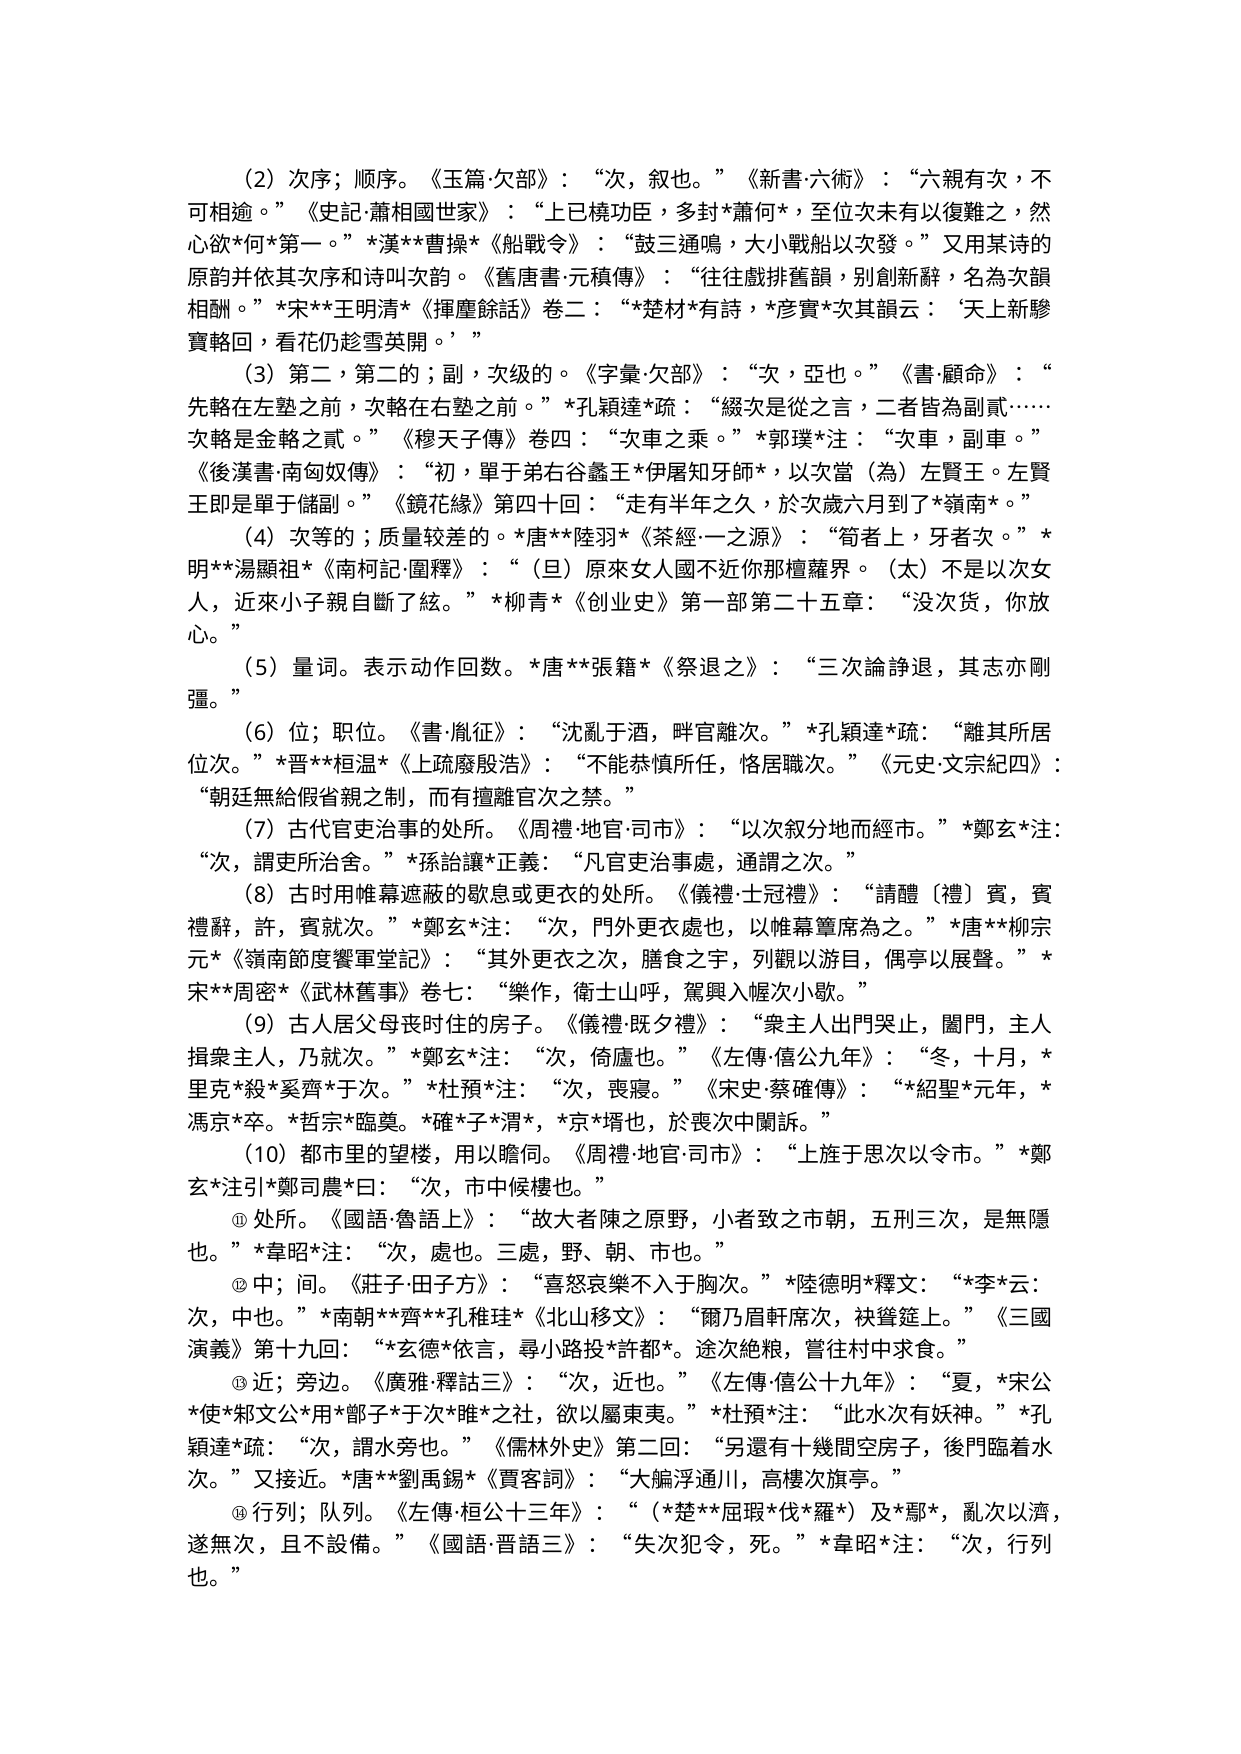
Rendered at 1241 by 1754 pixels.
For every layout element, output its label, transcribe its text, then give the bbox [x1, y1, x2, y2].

text （5）量词。表示动作回数。*唐**張籍*《祭退之》：“三次論諍退，其志亦剛彊。” [187, 649, 1053, 714]
text （4）次等的；质量较差的。*唐**陸羽*《茶經·一之源》：“筍者上，牙者次。”*明**湯顯祖*《南柯記·圍釋》：“（旦）原來女人國不近你那檀蘿界。（太）不是以次女人，近來小子親自斷了絃。”*柳青*《创业史》第一部第二十五章：“没次货，你放心。” [187, 519, 1053, 649]
text （6）位；职位。《書·胤征》：“沈亂于酒，畔官離次。”*孔穎達*疏：“離其所居位次。”*晋**桓温*《上疏廢殷浩》：“不能恭慎所任，恪居職次。”《元史·文宗紀四》：“朝廷無給假省親之制，而有擅離官次之禁。” [187, 714, 1053, 812]
text ⑬近；旁边。《廣雅·釋詁三》：“次，近也。”《左傳·僖公十九年》：“夏，*宋公*使*邾文公*用*鄫子*于次*睢*之社，欲以屬東夷。”*杜預*注：“此水次有妖神。”*孔穎達*疏：“次，謂水旁也。”《儒林外史》第二回：“另還有十幾間空房子，後門臨着水次。”又接近。*唐**劉禹錫*《賈客詞》：“大艑浮通川，高樓次旗亭。” [187, 1364, 1053, 1494]
text （3）第二，第二的；副，次级的。《字彙·欠部》：“次，亞也。”《書·顧命》：“先輅在左塾之前，次輅在右塾之前。”*孔穎達*疏：“綴次是從之言，二者皆為副貳……次輅是金輅之貳。”《穆天子傳》卷四：“次車之乘。”*郭璞*注：“次車，副車。”《後漢書·南匈奴傳》：“初，單于弟右谷蠡王*伊屠知牙師*，以次當（為）左賢王。左賢王即是單于儲副。”《鏡花緣》第四十回：“走有半年之久，於次歲六月到了*嶺南*。” [187, 357, 1053, 519]
text ⑪处所。《國語·魯語上》：“故大者陳之原野，小者致之市朝，五刑三次，是無隱也。”*韋昭*注：“次，處也。三處，野、朝、市也。” [187, 1202, 1053, 1267]
text ⑫中；间。《莊子·田子方》：“喜怒哀樂不入于胸次。”*陸德明*釋文：“*李*云：次，中也。”*南朝**齊**孔稚珪*《北山移文》：“爾乃眉軒席次，袂聳筵上。”《三國演義》第十九回：“*玄德*依言，尋小路投*許都*。途次絶粮，嘗往村中求食。” [187, 1267, 1053, 1364]
text ⑭行列；队列。《左傳·桓公十三年》：“（*楚**屈瑕*伐*羅*）及*鄢*，亂次以濟，遂無次，且不設備。”《國語·晋語三》：“失次犯令，死。”*韋昭*注：“次，行列也。” [187, 1494, 1053, 1592]
text （8）古时用帷幕遮蔽的歇息或更衣的处所。《儀禮·士冠禮》：“請醴〔禮〕賓，賓禮辭，許，賓就次。”*鄭玄*注：“次，門外更衣處也，以帷幕簟席為之。”*唐**柳宗元*《嶺南節度饗軍堂記》：“其外更衣之次，膳食之宇，列觀以游目，偶亭以展聲。”*宋**周密*《武林舊事》卷七：“樂作，衛士山呼，駕興入幄次小歇。” [187, 877, 1053, 1007]
text （10）都市里的望楼，用以瞻伺。《周禮·地官·司市》：“上旌于思次以令市。”*鄭玄*注引*鄭司農*曰：“次，市中候樓也。” [187, 1137, 1053, 1202]
text （7）古代官吏治事的处所。《周禮·地官·司市》：“以次叙分地而經市。”*鄭玄*注：“次，謂吏所治舍。”*孫詒讓*正義：“凡官吏治事處，通謂之次。” [187, 812, 1053, 877]
text （2）次序；顺序。《玉篇·欠部》：“次，叙也。”《新書·六術》：“六親有次，不可相逾。”《史記·蕭相國世家》：“上已橈功臣，多封*蕭何*，至位次未有以復難之，然心欲*何*第一。”*漢**曹操*《船戰令》：“鼓三通鳴，大小戰船以次發。”又用某诗的原韵并依其次序和诗叫次韵。《舊唐書·元稹傳》：“往往戲排舊韻，别創新辭，名為次韻相酬。”*宋**王明清*《揮麈餘話》卷二：“*楚材*有詩，*彦實*次其韻云：‘天上新驂寶輅回，看花仍趁雪英開。’” [187, 162, 1053, 357]
text （9）古人居父母丧时住的房子。《儀禮·既夕禮》：“衆主人出門哭止，闔門，主人揖衆主人，乃就次。”*鄭玄*注：“次，倚廬也。”《左傳·僖公九年》：“冬，十月，*里克*殺*奚齊*于次。”*杜預*注：“次，喪寢。”《宋史·蔡確傳》：“*紹聖*元年，*馮京*卒。*哲宗*臨奠。*確*子*渭*，*京*壻也，於喪次中闌訴。” [187, 1007, 1053, 1137]
